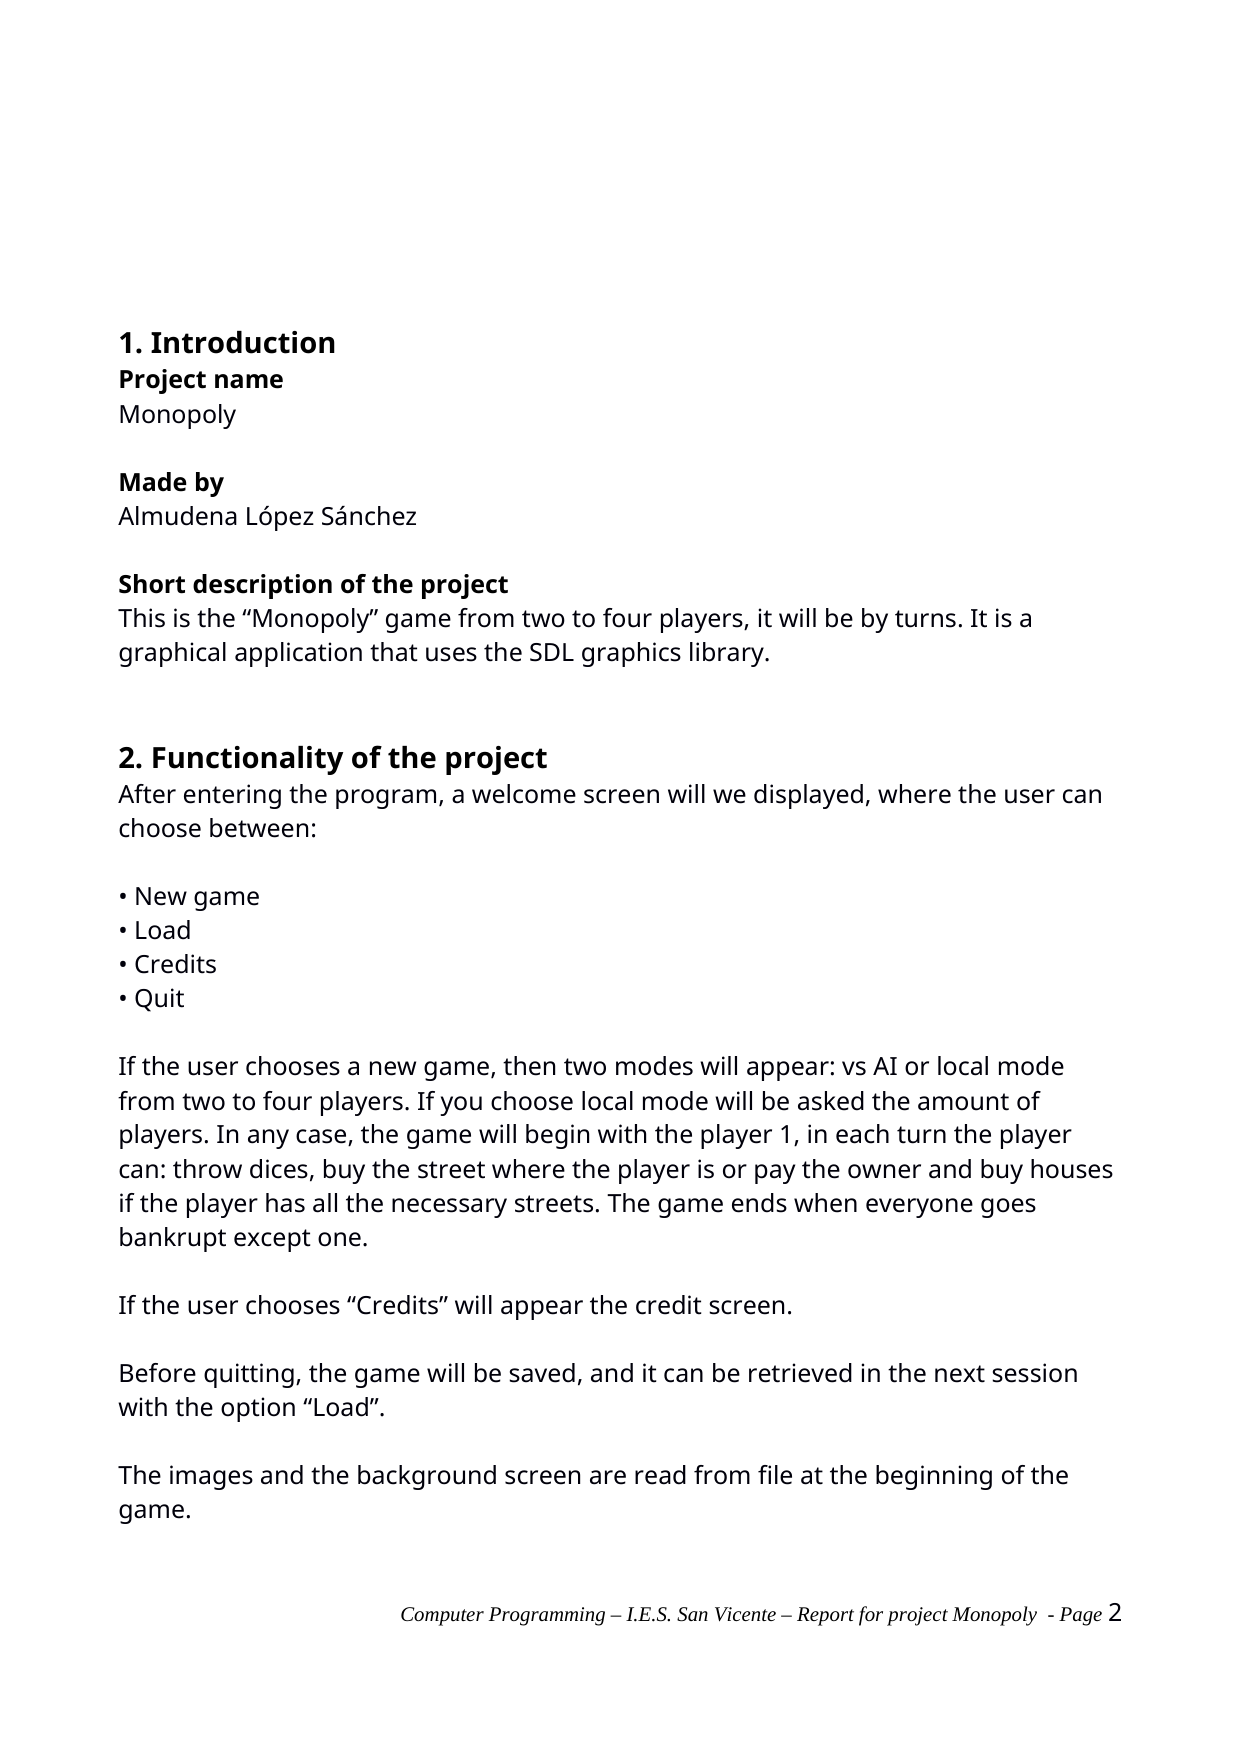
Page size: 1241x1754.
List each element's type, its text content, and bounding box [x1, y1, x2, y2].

text • Quit [118, 981, 1122, 1015]
text • Credits [118, 947, 1122, 981]
text Made by [118, 464, 1122, 498]
list 1. Introduction [118, 322, 1122, 362]
text If the user chooses “Credits” will appear the credit screen. [118, 1287, 1122, 1322]
list 2. Functionality of the project [118, 737, 1122, 777]
text Project name [118, 362, 1122, 396]
text Almudena López Sánchez [118, 498, 1122, 532]
text • Load [118, 913, 1122, 947]
text Before quitting, the game will be saved, and it can be retrieved in the next session with the option “Load”. [118, 1356, 1122, 1424]
text This is the “Monopoly” game from two to four players, it will be by turns. It is a graphical application that uses the SDL graphics library. [118, 601, 1122, 669]
text After entering the program, a welcome screen will we displayed, where the user can choose between: [118, 777, 1122, 845]
text If the user chooses a new game, then two modes will appear: vs AI or local mode from two to four players. If you choose local mode will be asked the amount of players. In any case, the game will begin with the player 1, in each turn the player can: throw dices, buy the street where the player is or pay the owner and buy houses if the player has all the necessary streets. The game ends when everyone goes bankrupt except one. [118, 1049, 1122, 1253]
text • New game [118, 879, 1122, 913]
text The images and the background screen are read from file at the beginning of the game. [118, 1458, 1122, 1526]
text Short description of the project [118, 567, 1122, 601]
text Monopoly [118, 396, 1122, 430]
